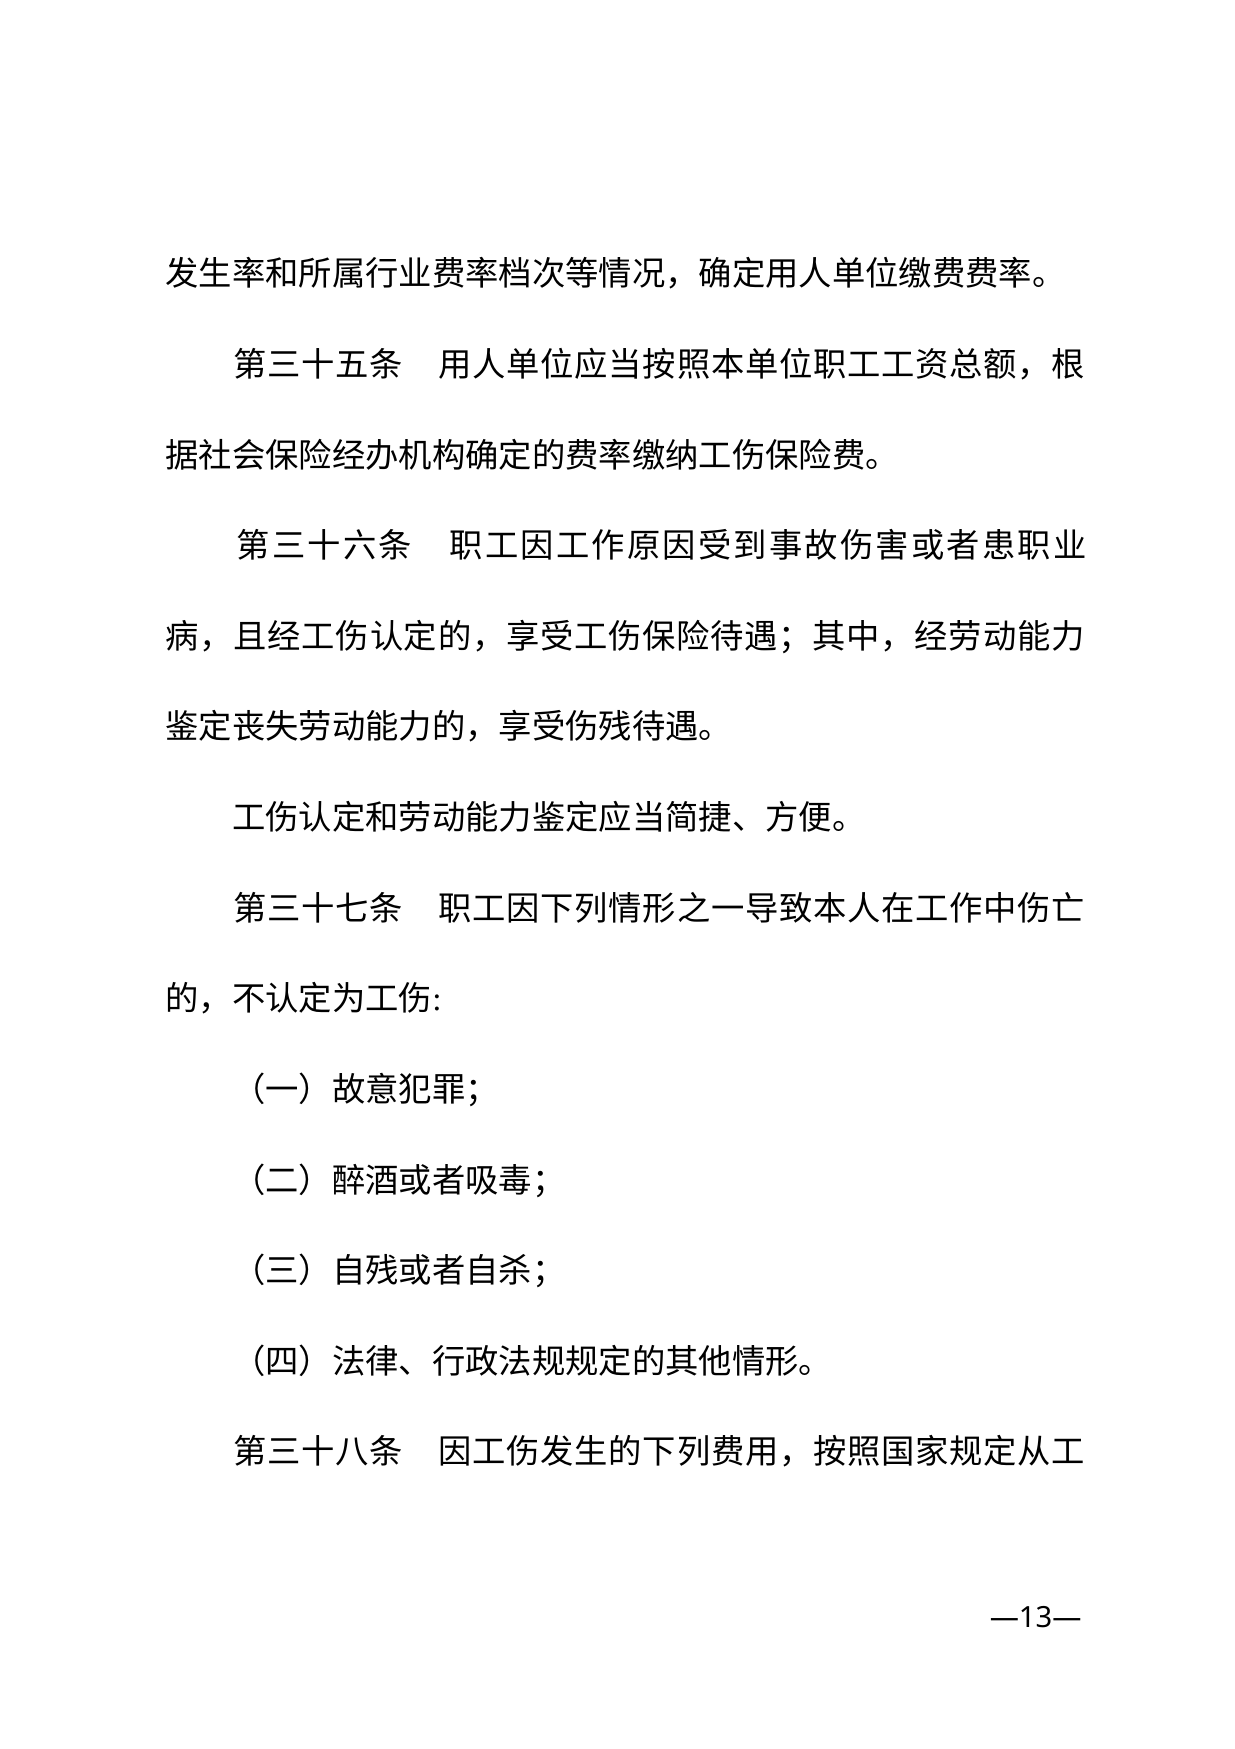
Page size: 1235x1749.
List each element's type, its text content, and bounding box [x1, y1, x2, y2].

text （一）故意犯罪； [165, 1042, 1087, 1132]
text 第三十六条 职工因工作原因受到事故伤害或者患职业病，且经工伤认定的，享受工伤保险待遇；其中，经劳动能力鉴定丧失劳动能力的，享受伤残待遇。 [165, 498, 1087, 770]
text （二）醉酒或者吸毒； [165, 1132, 1087, 1223]
text （四）法律、行政法规规定的其他情形。 [165, 1313, 1087, 1404]
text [165, 1404, 1087, 1495]
text 第三十五条 用人单位应当按照本单位职工工资总额，根据社会保险经办机构确定的费率缴纳工伤保险费。 [165, 317, 1087, 498]
text 第三十七条 职工因下列情形之一导致本人在工作中伤亡的，不认定为工伤: [165, 860, 1087, 1042]
text （三）自残或者自杀； [165, 1223, 1087, 1313]
text 工伤认定和劳动能力鉴定应当简捷、方便。 [165, 770, 1087, 860]
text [165, 226, 1087, 317]
